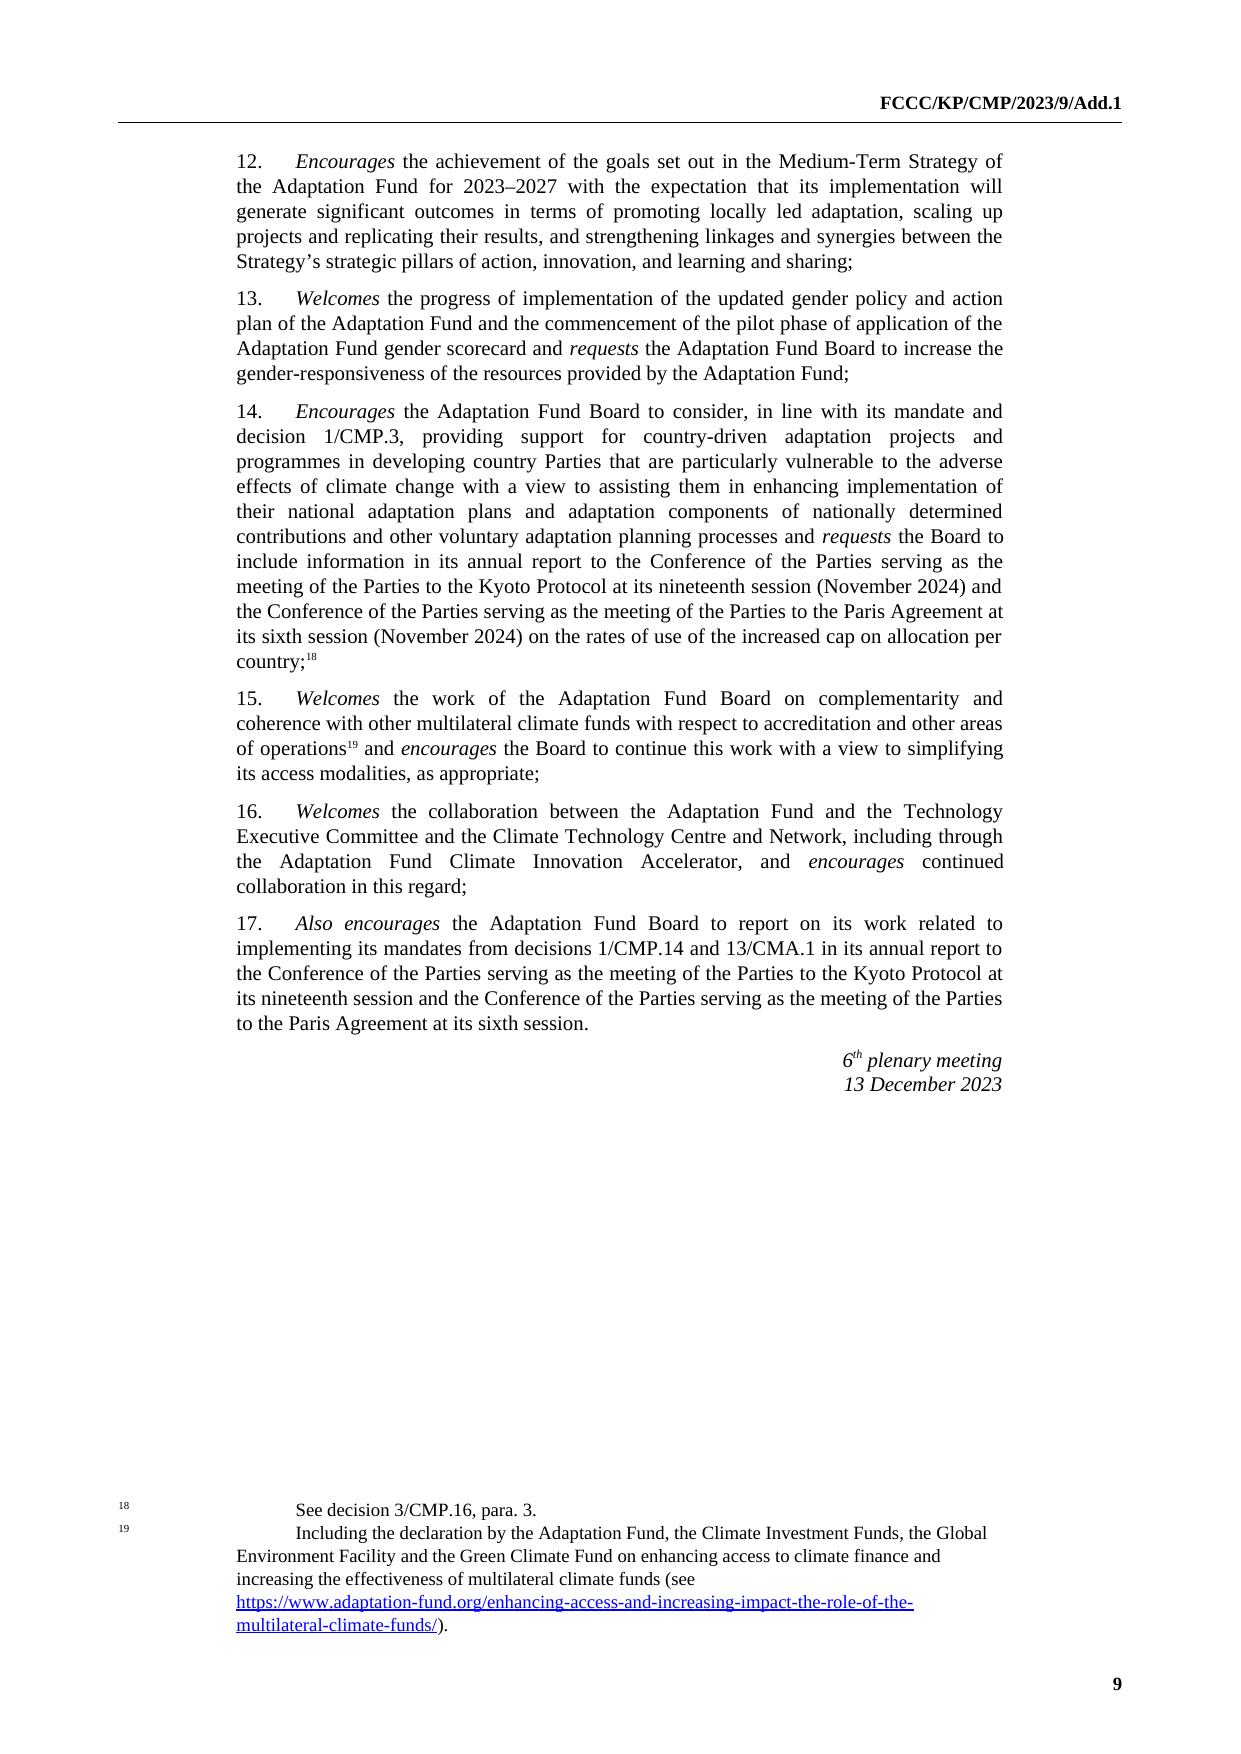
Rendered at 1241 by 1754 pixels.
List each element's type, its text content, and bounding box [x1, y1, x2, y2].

text 6th plenary meeting [236, 1048, 1004, 1072]
text 17. Also encourages the Adaptation Fund Board to report on its work related to implementing its mandates from decisions 1/CMP.14 and 13/CMA.1 in its annual report to the Conference of the Parties serving as the meeting of the Parties to the Kyoto Protocol at its nineteenth session and the Conference of the Parties serving as the meeting of the Parties to the Paris Agreement at its sixth session. [236, 910, 1004, 1035]
text 13. Welcomes the progress of implementation of the updated gender policy and action plan of the Adaptation Fund and the commencement of the pilot phase of application of the Adaptation Fund gender scorecard and requests the Adaptation Fund Board to increase the gender-responsiveness of the resources provided by the Adaptation Fund; [236, 285, 1004, 385]
text 14. Encourages the Adaptation Fund Board to consider, in line with its mandate and decision 1/CMP.3, providing support for country-driven adaptation projects and programmes in developing country Parties that are particularly vulnerable to the adverse effects of climate change with a view to assisting them in enhancing implementation of their national adaptation plans and adaptation components of nationally determined contributions and other voluntary adaptation planning processes and requests the Board to include information in its annual report to the Conference of the Parties serving as the meeting of the Parties to the Kyoto Protocol at its nineteenth session (November 2024) and the Conference of the Parties serving as the meeting of the Parties to the Paris Agreement at its sixth session (November 2024) on the rates of use of the increased cap on allocation per country; [236, 398, 1004, 673]
text 16. Welcomes the collaboration between the Adaptation Fund and the Technology Executive Committee and the Climate Technology Centre and Network, including through the Adaptation Fund Climate Innovation Accelerator, and encourages continued collaboration in this regard; [236, 798, 1004, 898]
text 15. Welcomes the work of the Adaptation Fund Board on complementarity and coherence with other multilateral climate funds with respect to accreditation and other areas of operations and encourages the Board to continue this work with a view to simplifying its access modalities, as appropriate; [236, 685, 1004, 785]
text 13 December 2023 [236, 1072, 1004, 1096]
text 12. Encourages the achievement of the goals set out in the Medium-Term Strategy of the Adaptation Fund for 2023–2027 with the expectation that its implementation will generate significant outcomes in terms of promoting locally led adaptation, scaling up projects and replicating their results, and strengthening linkages and synergies between the Strategy’s strategic pillars of action, innovation, and learning and sharing; [236, 148, 1004, 273]
